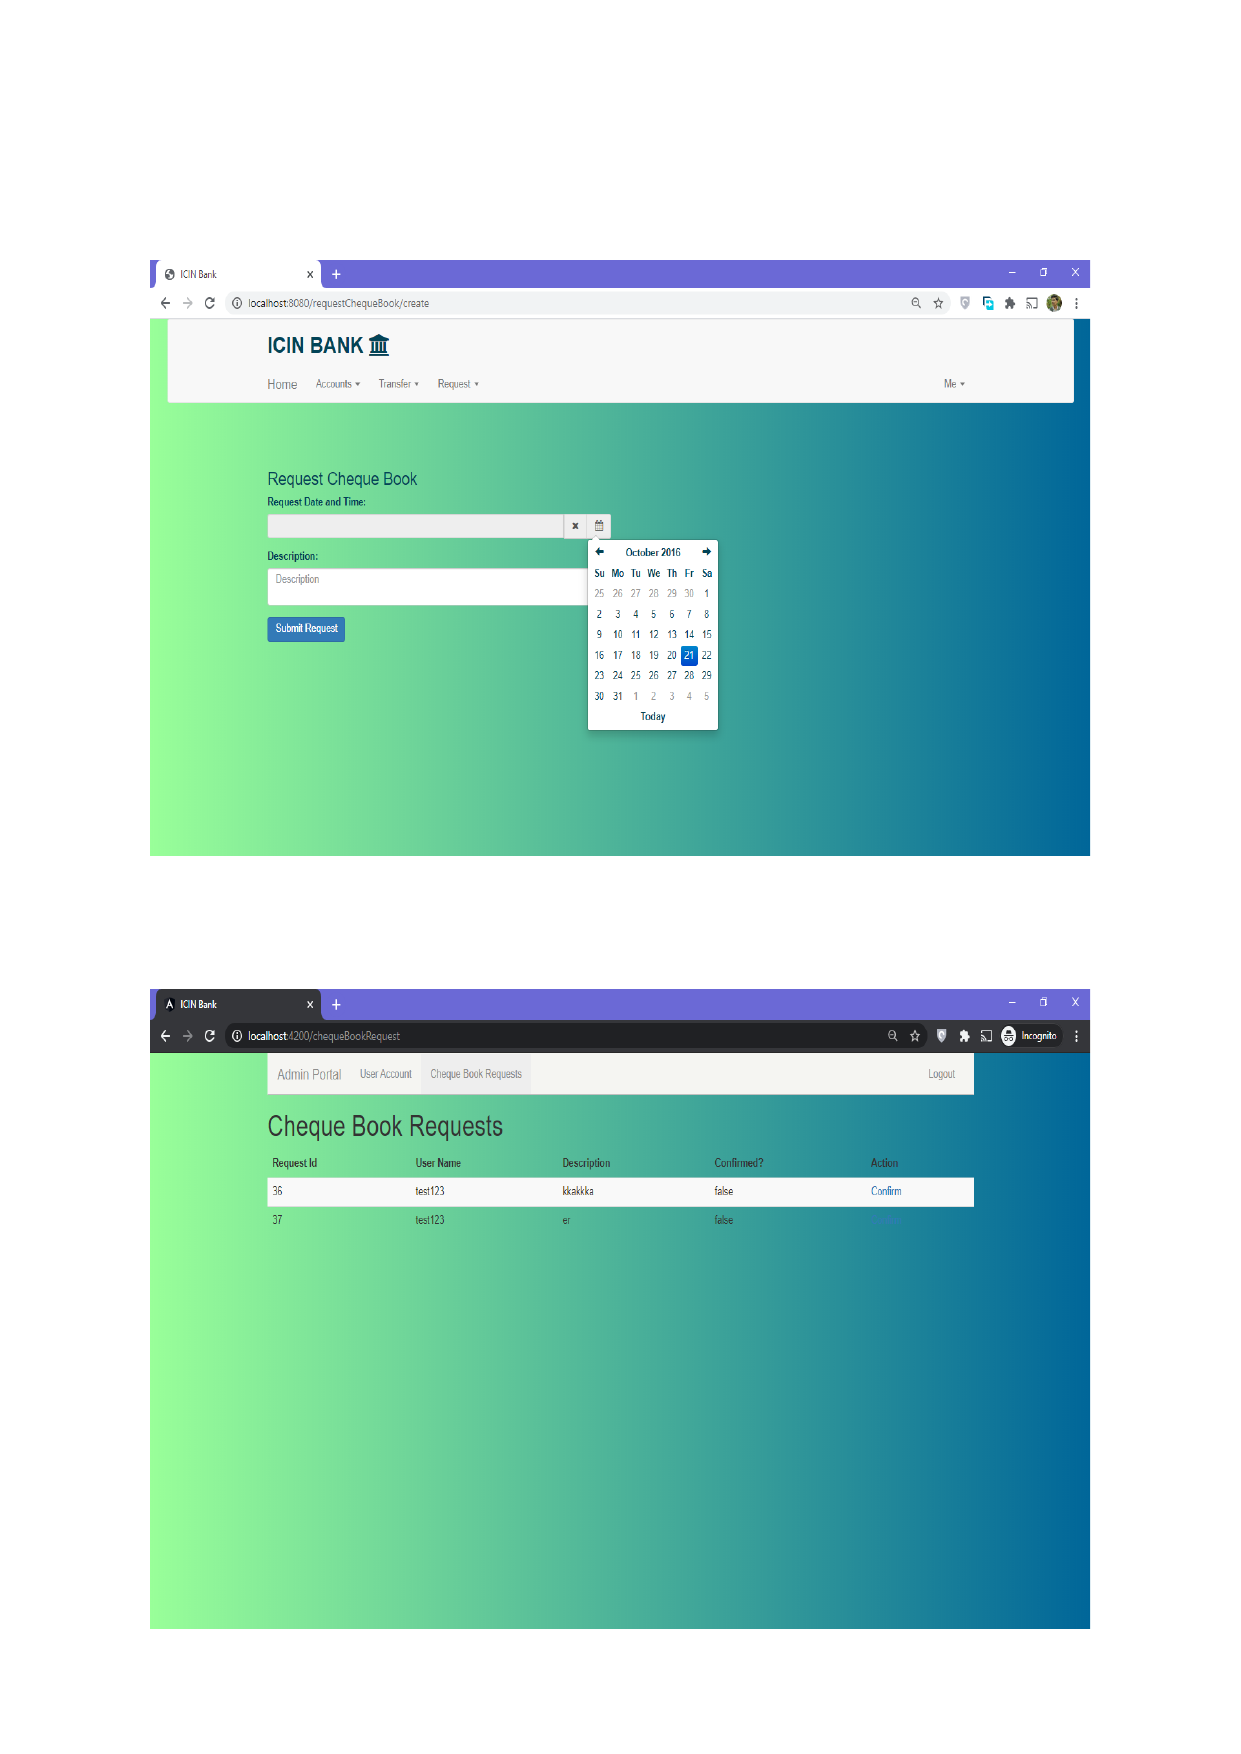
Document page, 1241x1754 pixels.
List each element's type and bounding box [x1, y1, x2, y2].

picture [150, 260, 1091, 856]
picture [150, 989, 1091, 1629]
